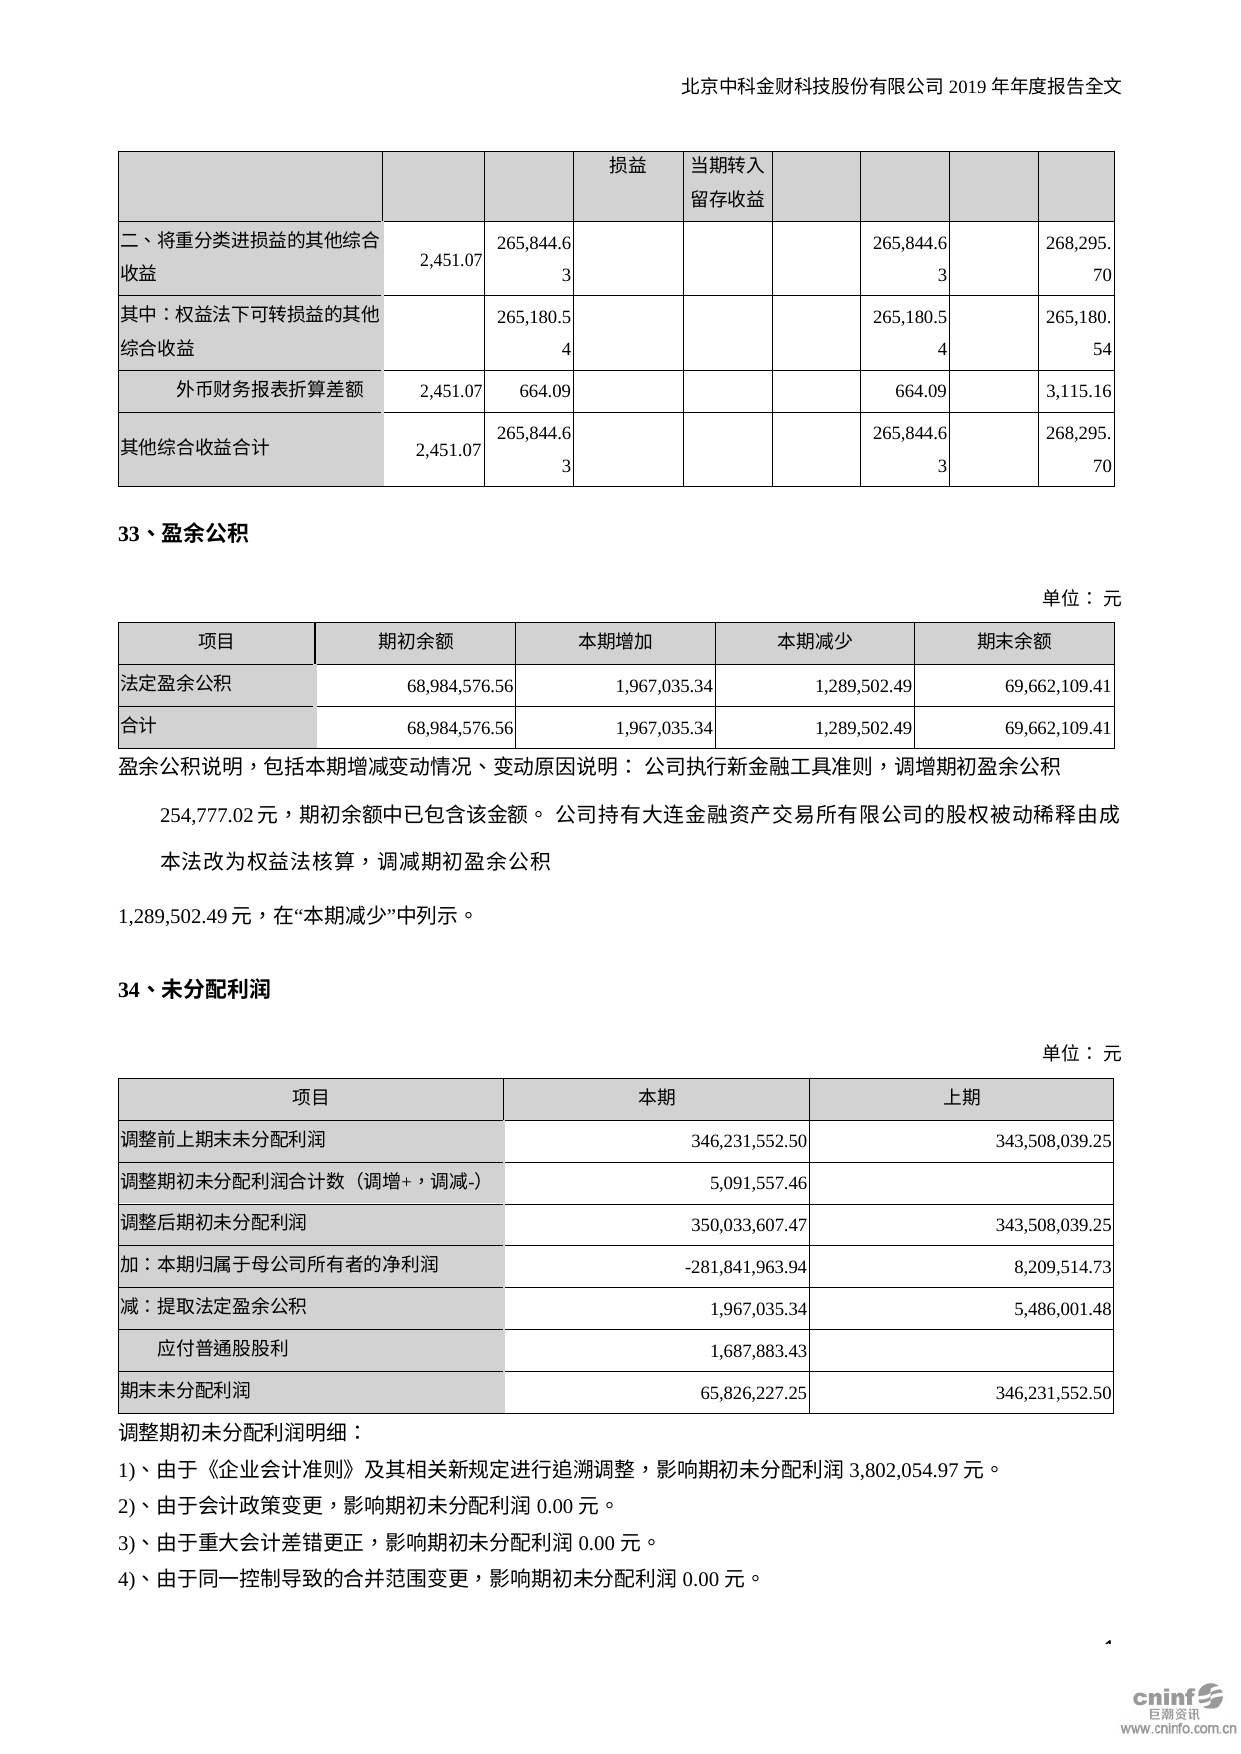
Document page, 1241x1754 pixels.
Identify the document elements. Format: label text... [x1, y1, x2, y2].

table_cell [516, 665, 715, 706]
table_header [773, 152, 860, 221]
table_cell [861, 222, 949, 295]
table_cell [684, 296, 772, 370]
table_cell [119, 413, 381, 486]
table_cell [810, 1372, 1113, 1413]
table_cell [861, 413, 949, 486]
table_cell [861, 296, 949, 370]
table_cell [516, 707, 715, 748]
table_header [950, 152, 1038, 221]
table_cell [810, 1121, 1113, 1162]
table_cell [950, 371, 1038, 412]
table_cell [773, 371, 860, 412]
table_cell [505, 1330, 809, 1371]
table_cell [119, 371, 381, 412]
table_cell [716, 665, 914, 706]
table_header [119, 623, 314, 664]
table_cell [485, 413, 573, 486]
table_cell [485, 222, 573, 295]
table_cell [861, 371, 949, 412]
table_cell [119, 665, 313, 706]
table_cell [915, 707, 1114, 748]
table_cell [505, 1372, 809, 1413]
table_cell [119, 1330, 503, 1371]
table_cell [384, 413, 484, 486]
text 2)、由于会计政策变更，影响期初未分配利润 0.00 元。 [118, 1492, 1122, 1520]
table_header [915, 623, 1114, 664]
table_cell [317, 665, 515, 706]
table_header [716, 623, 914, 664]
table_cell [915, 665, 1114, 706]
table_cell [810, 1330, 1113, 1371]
subtitle 34、未分配利润 [118, 974, 1122, 1003]
text 3)、由于重大会计差错更正，影响期初未分配利润 0.00 元。 [118, 1528, 1122, 1556]
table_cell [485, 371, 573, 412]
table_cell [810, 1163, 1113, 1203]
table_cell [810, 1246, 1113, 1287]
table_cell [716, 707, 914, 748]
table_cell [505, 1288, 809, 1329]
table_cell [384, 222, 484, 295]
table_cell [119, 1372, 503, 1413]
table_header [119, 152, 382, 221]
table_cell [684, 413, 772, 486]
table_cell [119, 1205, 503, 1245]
picture [1115, 1680, 1240, 1737]
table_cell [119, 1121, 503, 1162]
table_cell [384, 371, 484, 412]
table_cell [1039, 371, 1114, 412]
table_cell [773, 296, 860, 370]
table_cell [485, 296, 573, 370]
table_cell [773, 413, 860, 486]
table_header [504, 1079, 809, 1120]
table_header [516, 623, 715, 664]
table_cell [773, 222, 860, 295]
subtitle 33、盈余公积 [118, 518, 1122, 548]
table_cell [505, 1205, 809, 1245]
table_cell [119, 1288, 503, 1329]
text 单位： 元 [102, 585, 1122, 611]
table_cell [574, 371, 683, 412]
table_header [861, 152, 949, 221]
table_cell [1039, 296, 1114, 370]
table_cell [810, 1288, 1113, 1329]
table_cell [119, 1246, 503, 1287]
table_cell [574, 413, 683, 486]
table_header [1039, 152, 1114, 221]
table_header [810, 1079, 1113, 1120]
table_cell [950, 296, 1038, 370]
text 4)、由于同一控制导致的合并范围变更，影响期初未分配利润 0.00 元。 [118, 1564, 1122, 1592]
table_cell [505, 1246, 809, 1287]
text 调整期初未分配利润明细： [118, 1418, 1122, 1446]
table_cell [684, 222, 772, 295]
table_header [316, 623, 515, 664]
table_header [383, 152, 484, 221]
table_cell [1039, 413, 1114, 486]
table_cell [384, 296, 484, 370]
text 1,289,502.49元，在“本期减少”中列示。 [118, 902, 1122, 930]
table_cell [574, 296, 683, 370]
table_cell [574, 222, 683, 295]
text 盈余公积说明，包括本期增减变动情况、变动原因说明： 公司执行新金融工具准则，调增期初盈余公积254,777.02元，期初余额中已包含该金额。 公司持有大连金融资产交易所有限公司的股权被动稀释由成本法改为权益法核算，调减期初盈余公积 [118, 752, 1122, 875]
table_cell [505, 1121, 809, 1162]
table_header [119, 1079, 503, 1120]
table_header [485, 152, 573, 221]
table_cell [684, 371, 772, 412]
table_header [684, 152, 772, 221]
text 单位： 元 [102, 1041, 1122, 1066]
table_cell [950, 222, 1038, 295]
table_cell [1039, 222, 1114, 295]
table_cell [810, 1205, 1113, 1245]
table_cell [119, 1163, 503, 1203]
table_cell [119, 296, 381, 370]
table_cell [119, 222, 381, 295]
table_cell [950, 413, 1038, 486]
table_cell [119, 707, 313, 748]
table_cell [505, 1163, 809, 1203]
text 1)、由于《企业会计准则》及其相关新规定进行追溯调整，影响期初未分配利润 3,802,054.97 元。 [118, 1455, 1122, 1484]
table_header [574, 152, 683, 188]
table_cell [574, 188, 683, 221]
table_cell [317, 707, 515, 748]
